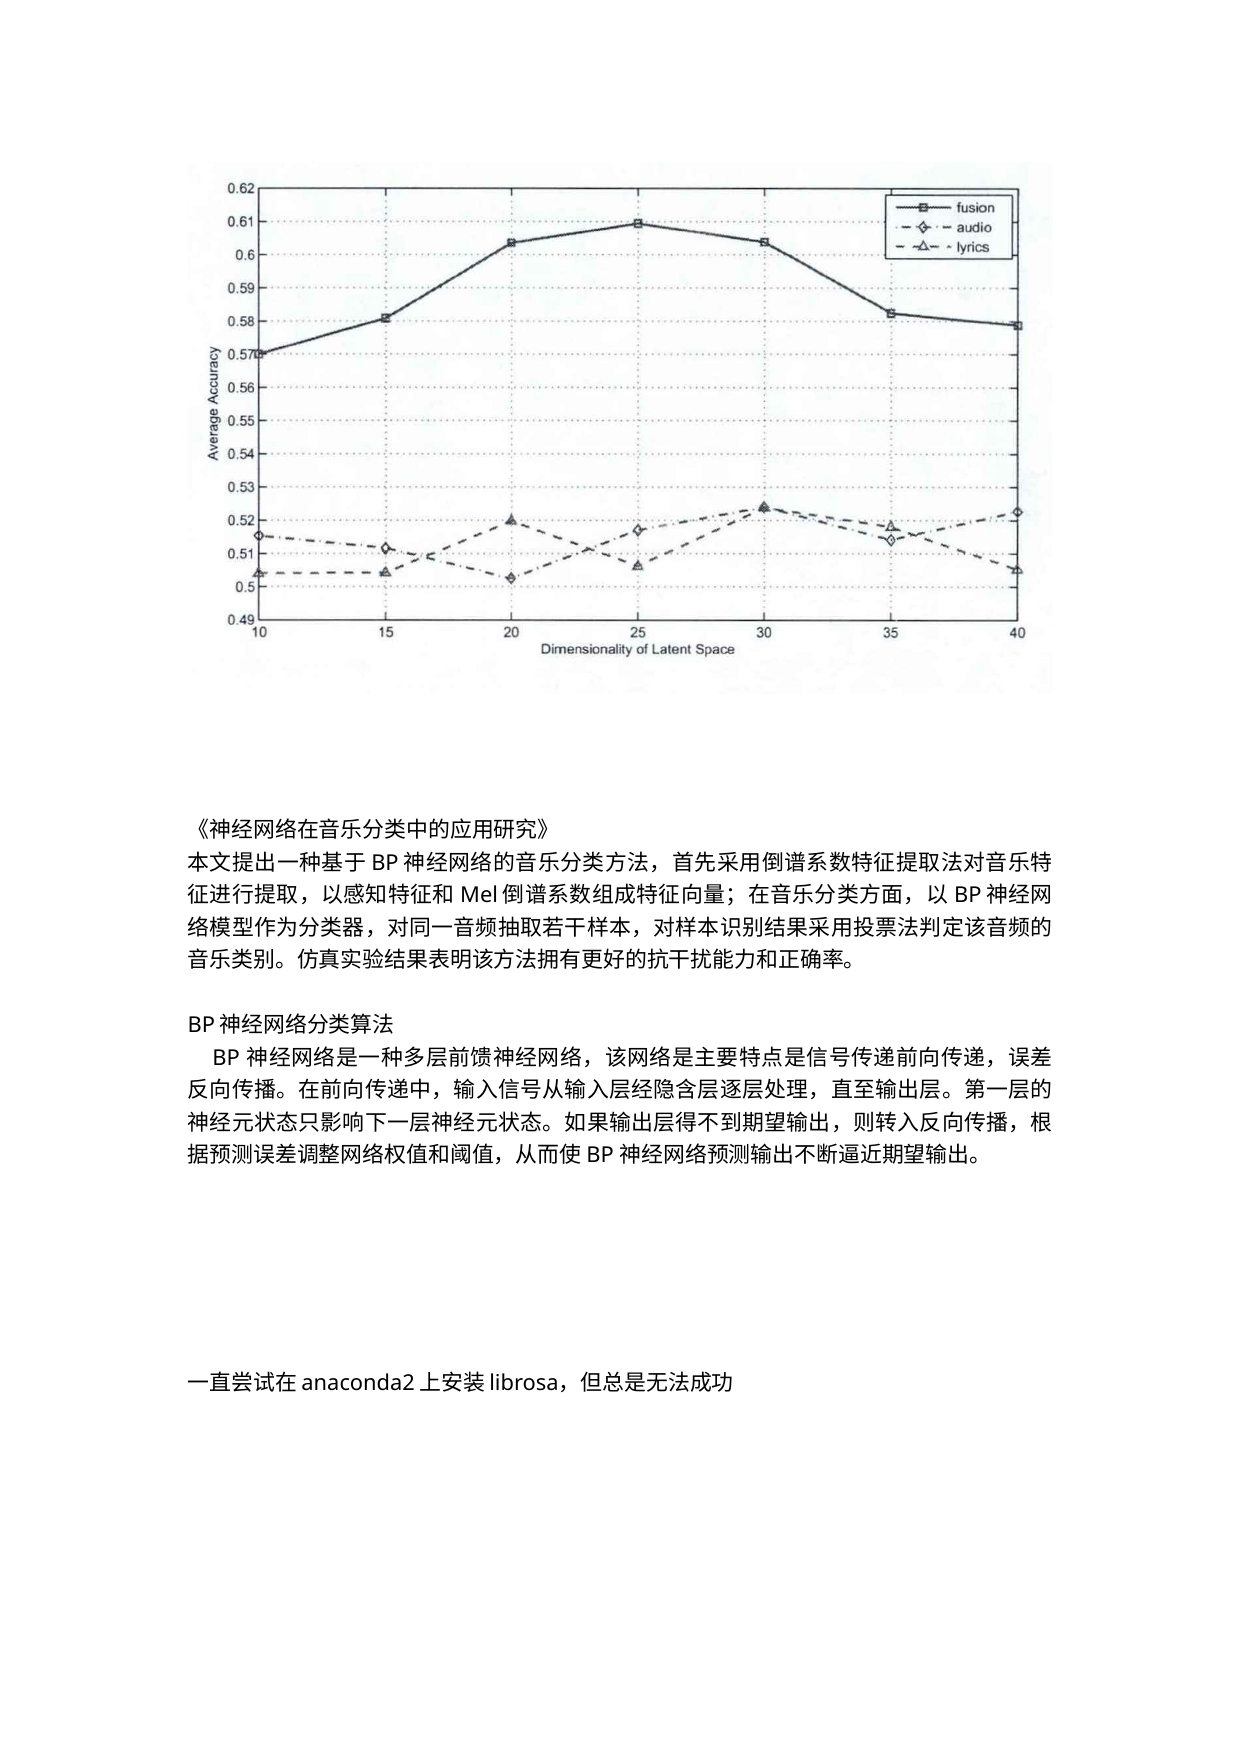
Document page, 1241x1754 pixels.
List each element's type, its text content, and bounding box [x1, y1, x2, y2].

text 本文提出一种基于BP神经网络的音乐分类方法，首先采用倒谱系数特征提取法对音乐特征进行提取，以感知特征和Mel倒谱系数组成特征向量；在音乐分类方面，以BP神经网络模型作为分类器，对同一音频抽取若干样本，对样本识别结果采用投票法判定该音频的音乐类别。仿真实验结果表明该方法拥有更好的抗干扰能力和正确率。 [187, 844, 1053, 974]
text BP 神经网络是一种多层前馈神经网络，该网络是主要特点是信号传递前向传递，误差反向传播。在前向传递中，输入信号从输入层经隐含层逐层处理，直至输出层。第一层的神经元状态只影响下一层神经元状态。如果输出层得不到期望输出，则转入反向传播，根据预测误差调整网络权值和阈值，从而使 BP 神经网络预测输出不断逼近期望输出。 [187, 1039, 1053, 1169]
text 一直尝试在anaconda2上安装librosa，但总是无法成功 [187, 1364, 1053, 1397]
text BP神经网络分类算法 [187, 1007, 1053, 1039]
picture [187, 162, 1053, 694]
text 《神经网络在音乐分类中的应用研究》 [187, 812, 1053, 844]
